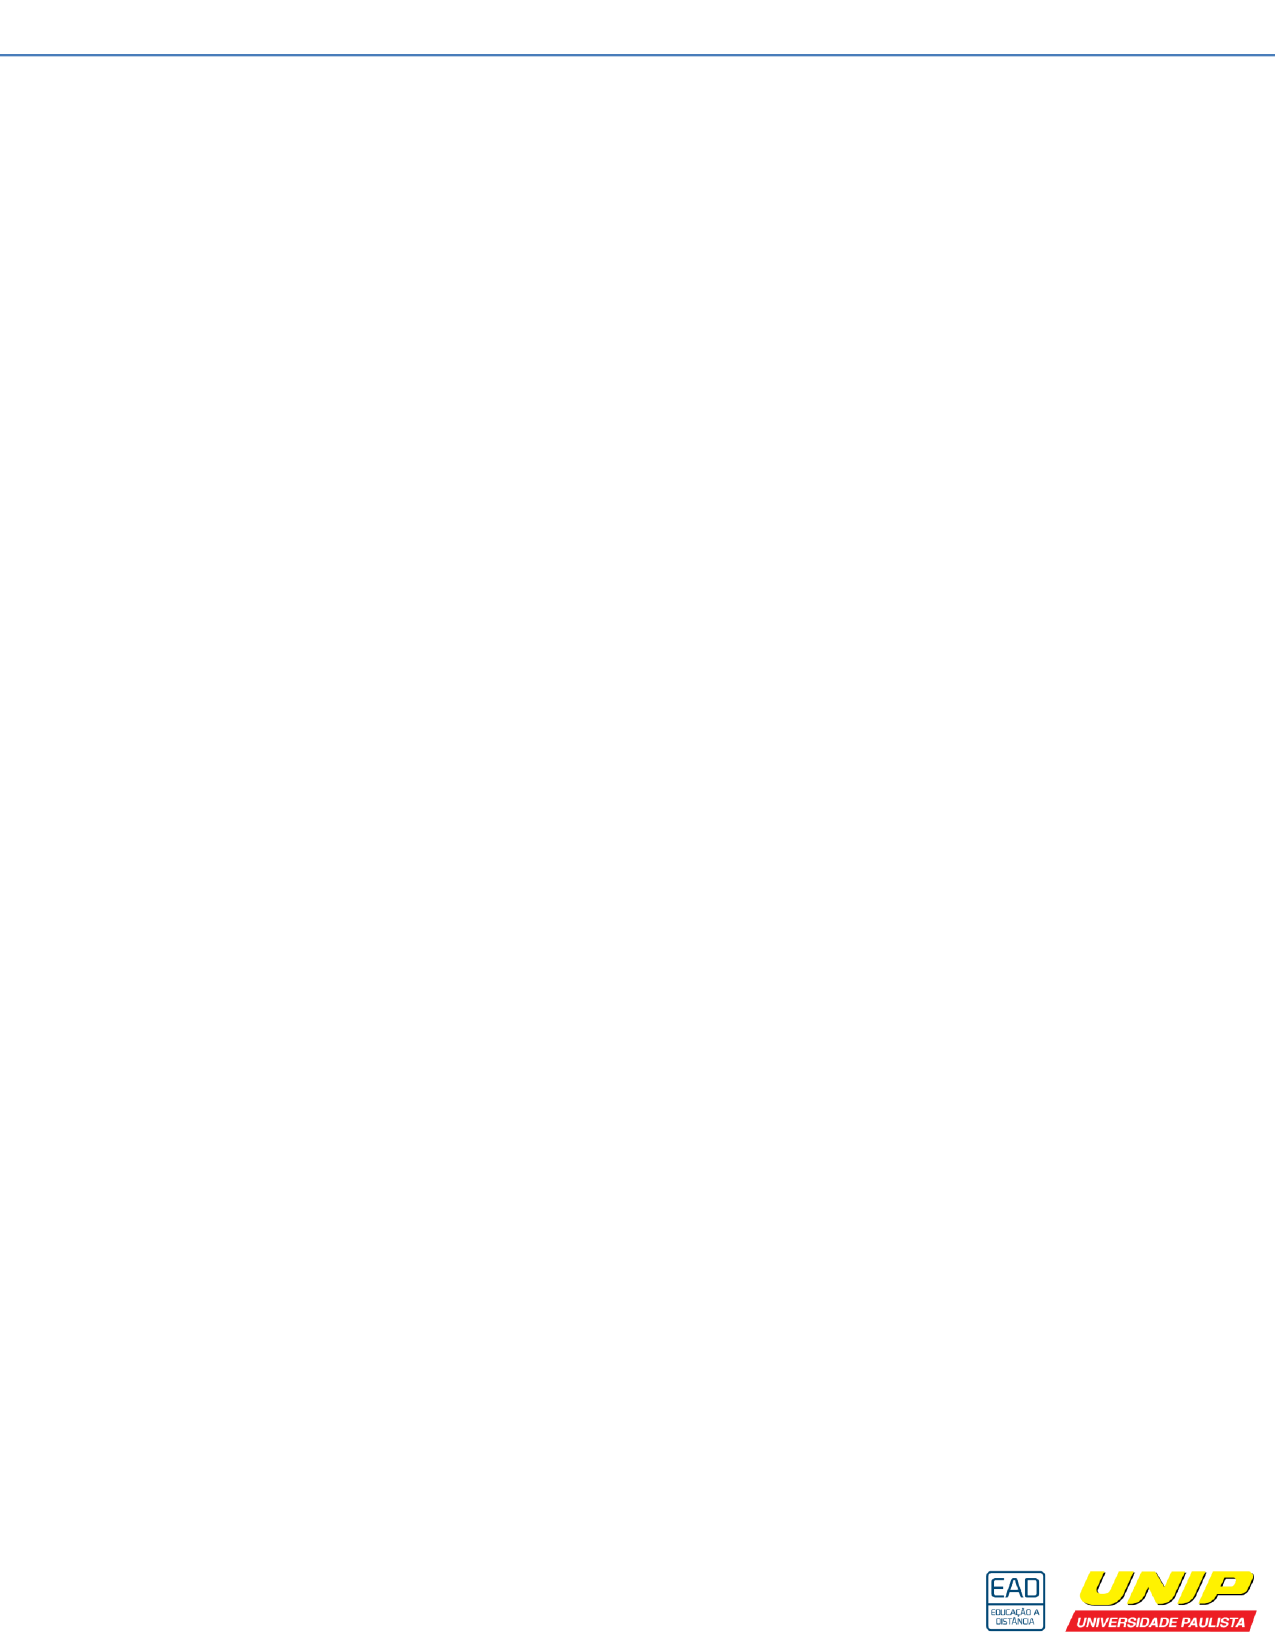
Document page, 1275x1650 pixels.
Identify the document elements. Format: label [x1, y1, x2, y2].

picture [985, 1570, 1257, 1632]
